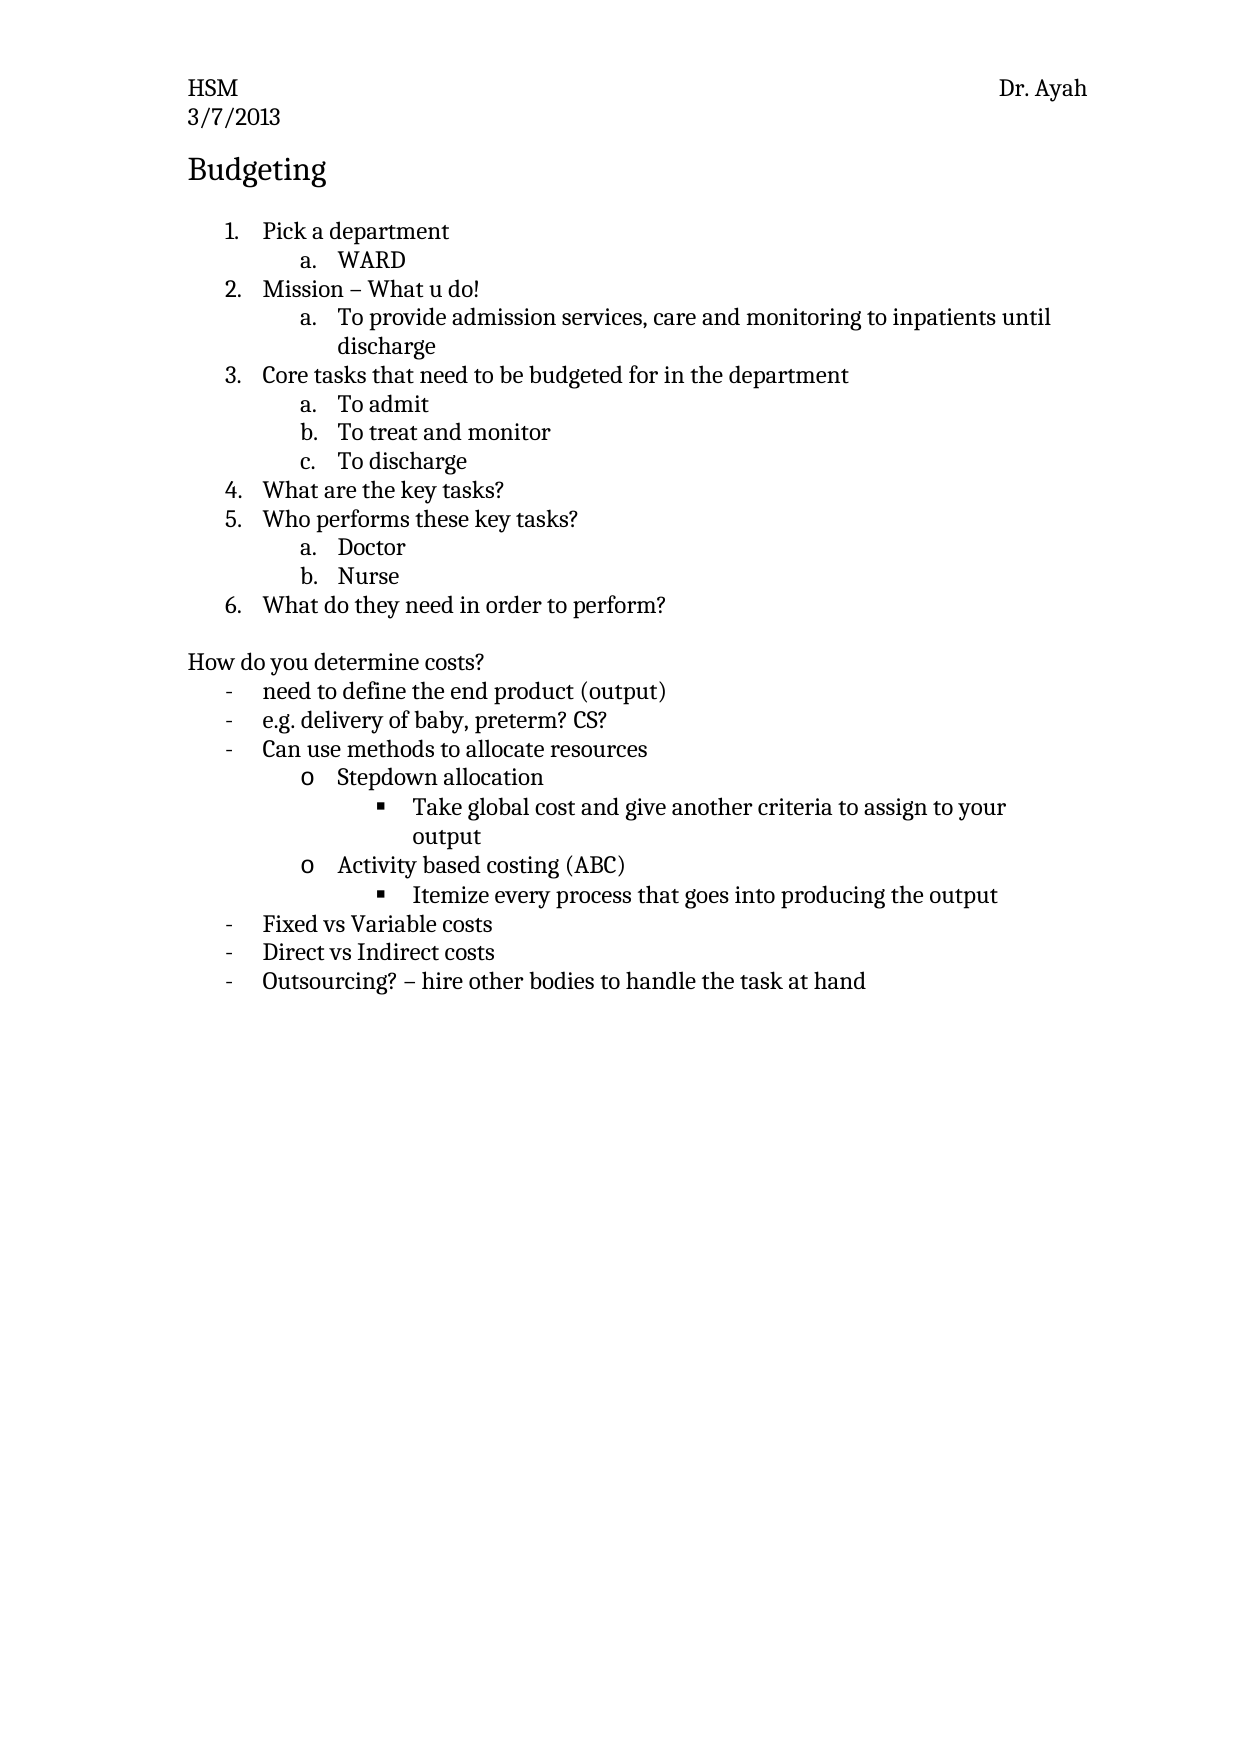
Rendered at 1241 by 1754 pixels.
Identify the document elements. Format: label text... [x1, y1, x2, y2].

list Doctor [300, 533, 1053, 562]
text Budgeting [187, 150, 1053, 188]
list Itemize every process that goes into producing the output [375, 881, 1053, 909]
list Who performs these key tasks? [225, 504, 1053, 533]
list Take global cost and give another criteria to assign to your output [375, 793, 1053, 851]
list WARD [300, 246, 1053, 274]
list Core tasks that need to be budgeted for in the department [225, 361, 1053, 389]
list To admit [300, 389, 1053, 418]
list To discharge [300, 447, 1053, 476]
list What are the key tasks? [225, 476, 1053, 504]
list e.g. delivery of baby, preterm? CS? [225, 706, 1053, 734]
list Stepdown allocation [300, 763, 1053, 793]
list Fixed vs Variable costs [225, 909, 1053, 938]
list need to define the end product (output) [225, 677, 1053, 706]
list Direct vs Indirect costs [225, 938, 1053, 967]
list Mission – What u do! [225, 274, 1053, 303]
list Nurse [300, 562, 1053, 591]
list To provide admission services, care and monitoring to inpatients until discharge [300, 303, 1053, 361]
list What do they need in order to perform? [225, 591, 1053, 619]
list Outsourcing? – hire other bodies to handle the task at hand [225, 967, 1053, 996]
list To treat and monitor [300, 418, 1053, 447]
list Activity based costing (ABC) [300, 851, 1053, 881]
list Pick a department [225, 217, 1053, 246]
text How do you determine costs? [187, 648, 1053, 677]
list Can use methods to allocate resources [225, 734, 1053, 763]
